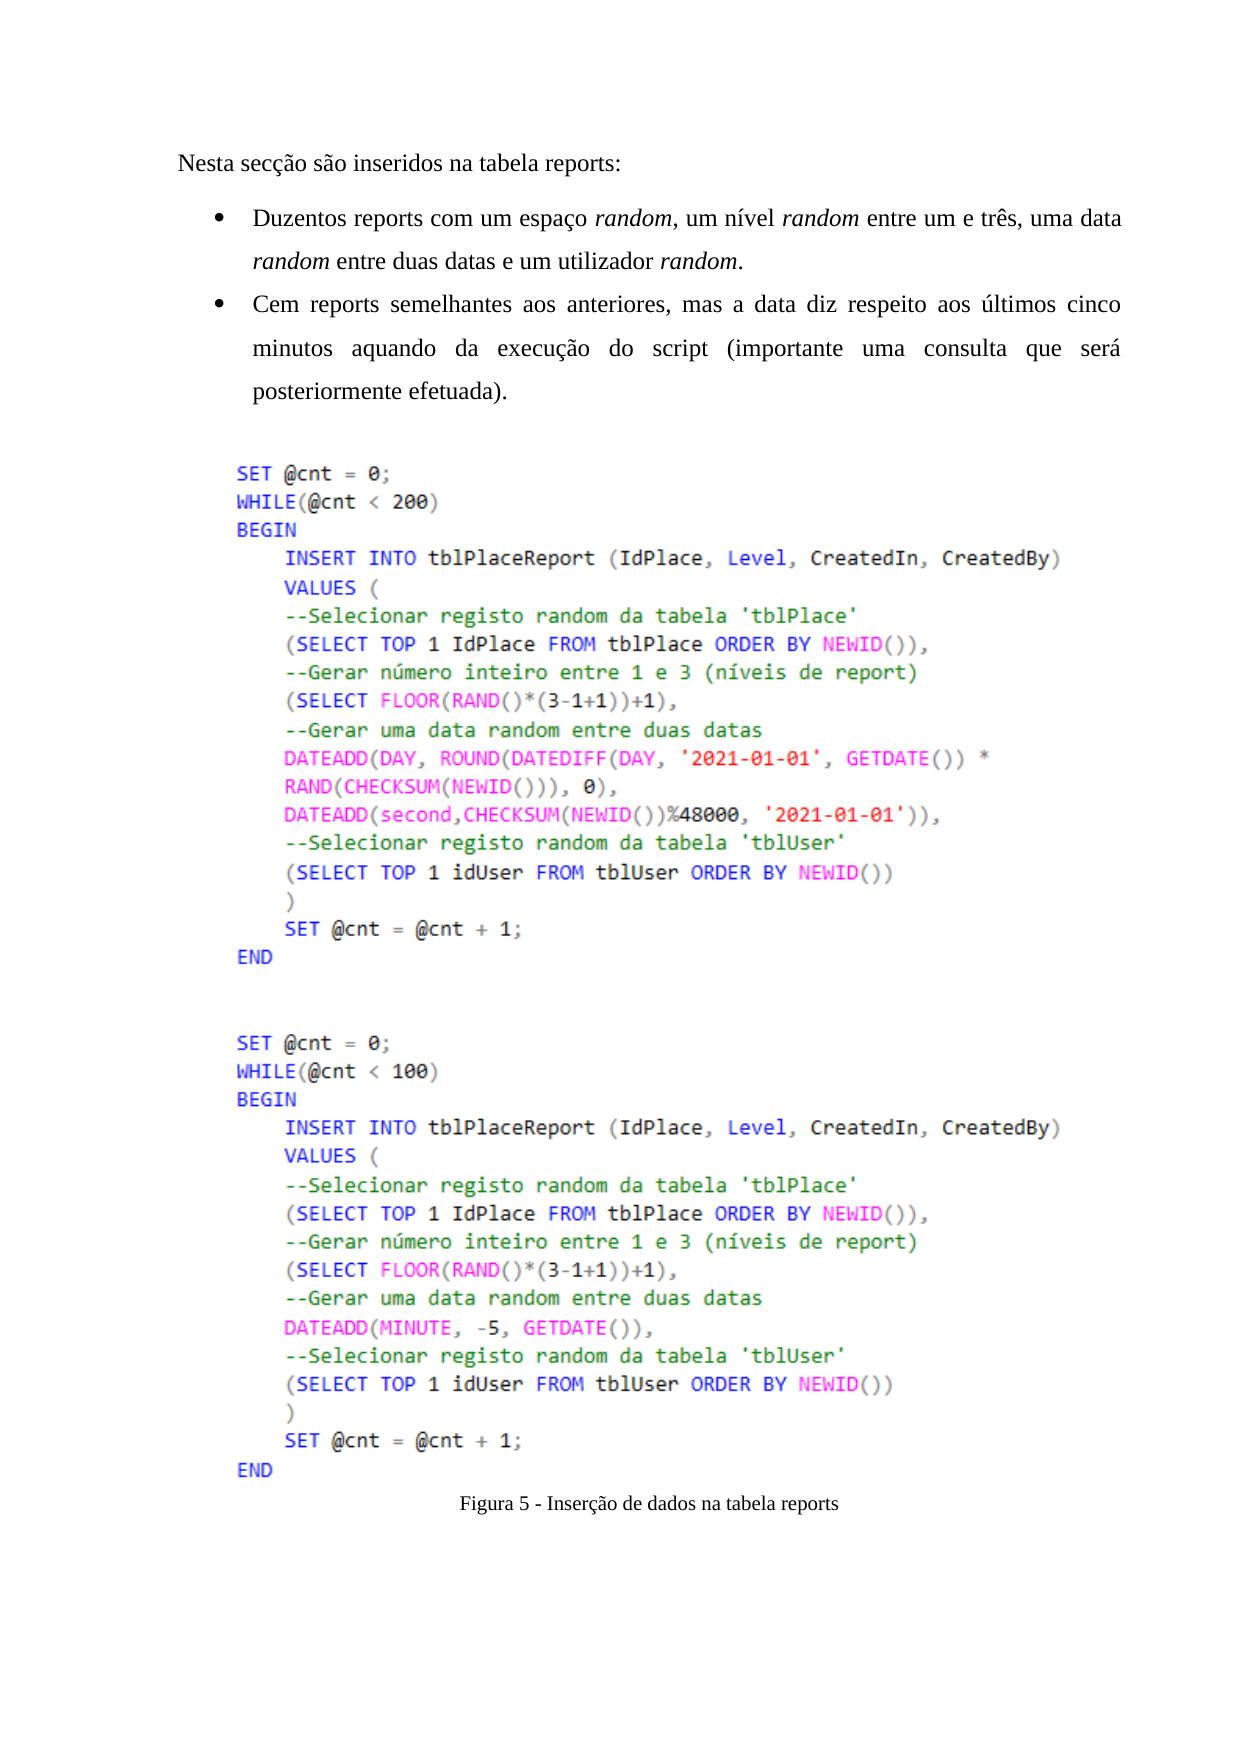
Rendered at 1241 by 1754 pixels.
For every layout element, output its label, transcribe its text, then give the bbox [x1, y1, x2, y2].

text Nesta secção são inseridos na tabela reports: [177, 148, 1122, 176]
picture [235, 462, 1061, 1478]
list Cem reports semelhantes aos anteriores, mas a data diz respeito aos últimos cinco minutos aquando da execução do script (importante uma consulta que será posteriormente efetuada). [215, 289, 1122, 404]
list Duzentos reports com um espaço random, um nível random entre um e três, uma data random entre duas datas e um utilizador random. [215, 203, 1122, 275]
